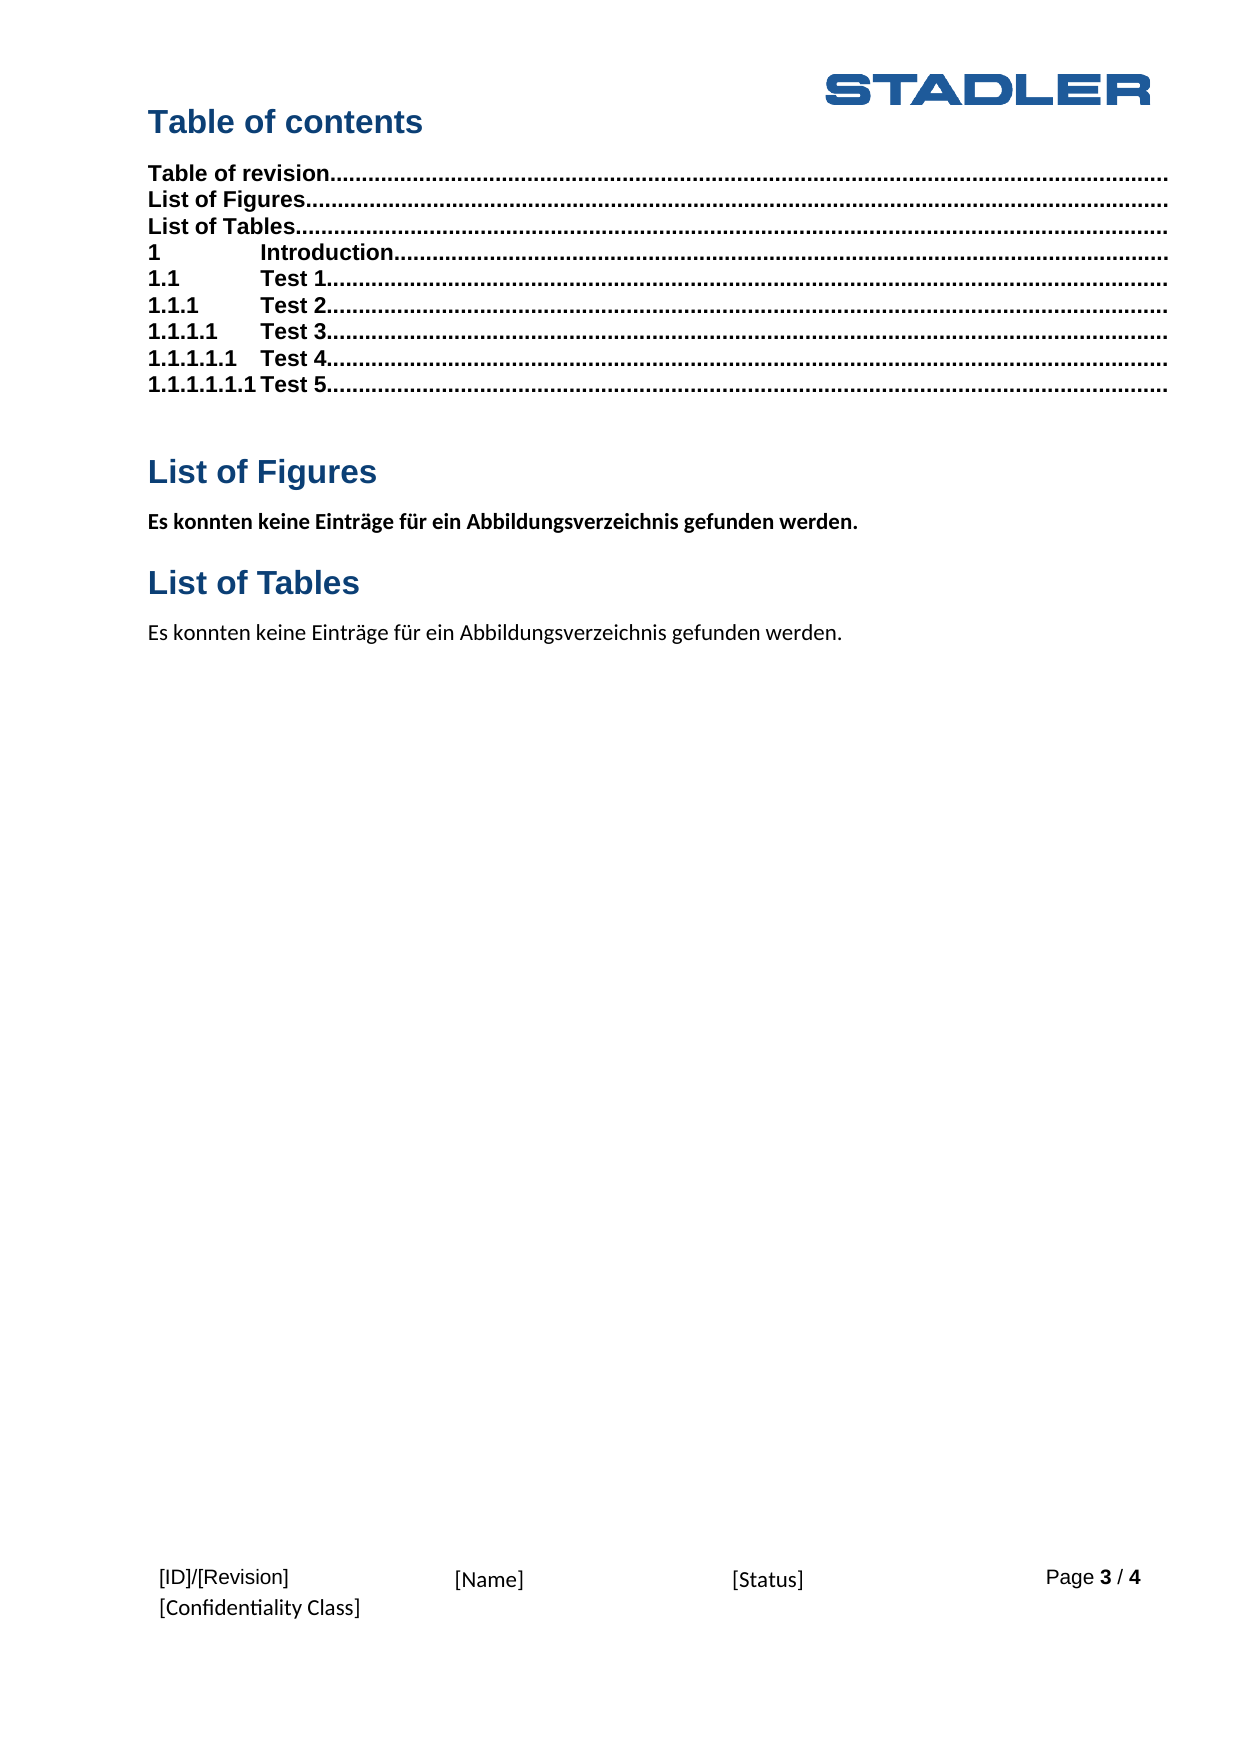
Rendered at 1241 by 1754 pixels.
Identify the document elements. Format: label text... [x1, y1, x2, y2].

subtitle List of Tables [148, 563, 1152, 601]
text 1.1.1.1.1.1 Test 5 4 [148, 371, 1152, 397]
text 1.1.1.1.1 Test 4 4 [148, 344, 1152, 371]
subtitle List of Figures [148, 452, 1152, 491]
text Es konnten keine Einträge für ein Abbildungsverzeichnis gefunden werden. [148, 507, 1152, 536]
text List of Tables 3 [148, 213, 1152, 239]
text 1.1.1 Test 2 4 [148, 292, 1152, 318]
text 1 Introduction 4 [148, 239, 1152, 265]
text 1.1.1.1 Test 3 4 [148, 318, 1152, 344]
text List of Figures 3 [148, 186, 1152, 213]
text 1.1 Test 1 4 [148, 265, 1152, 292]
text Es konnten keine Einträge für ein Abbildungsverzeichnis gefunden werden. [148, 618, 1152, 646]
picture [825, 74, 1151, 102]
text Table of revision 2 [148, 160, 1152, 186]
text Table of contents [148, 102, 1152, 140]
